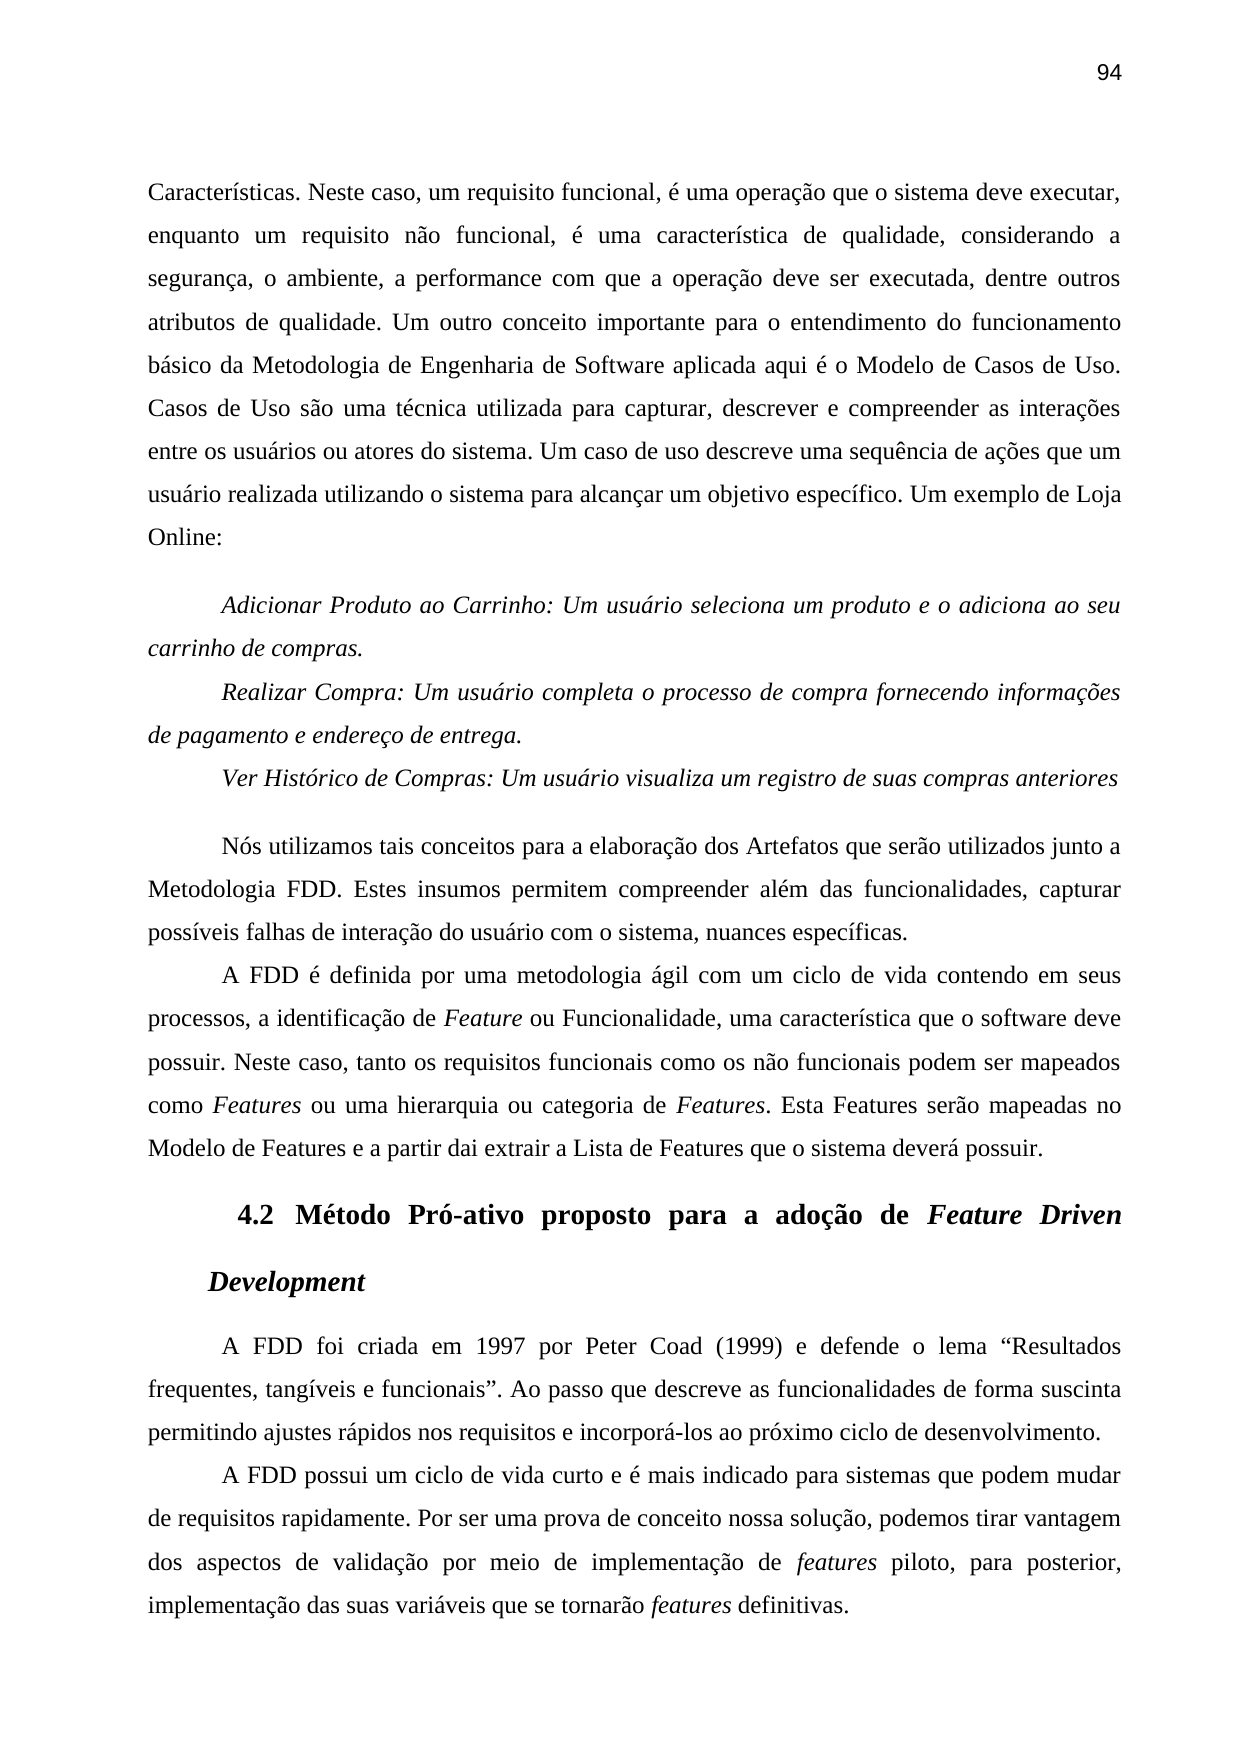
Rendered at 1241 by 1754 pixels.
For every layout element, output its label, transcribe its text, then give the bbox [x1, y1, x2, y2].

text A FDD possui um ciclo de vida curto e é mais indicado para sistemas que podem mudar de requisitos rapidamente. Por ser uma prova de conceito nossa solução, podemos tirar vantagem dos aspectos de validação por meio de implementação de features piloto, para posterior, implementação das suas variáveis que se tornarão features definitivas. [148, 1460, 1122, 1618]
text Realizar Compra: Um usuário completa o processo de compra fornecendo informações de pagamento e endereço de entrega. [148, 677, 1122, 748]
text A FDD é definida por uma metodologia ágil com um ciclo de vida contendo em seus processos, a identificação de Feature ou Funcionalidade, uma característica que o software deve possuir. Neste caso, tanto os requisitos funcionais como os não funcionais podem ser mapeados como Features ou uma hierarquia ou categoria de Features. Esta Features serão mapeadas no Modelo de Features e a partir dai extrair a Lista de Features que o sistema deverá possuir. [148, 960, 1122, 1162]
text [148, 177, 1122, 551]
text Nós utilizamos tais conceitos para a elaboração dos Artefatos que serão utilizados junto a Metodologia FDD. Estes insumos permitem compreender além das funcionalidades, capturar possíveis falhas de interação do usuário com o sistema, nuances específicas. [148, 831, 1122, 946]
subtitle Método Pró-ativo proposto para a adoção de Feature Driven Development [208, 1197, 1122, 1297]
text Ver Histórico de Compras: Um usuário visualiza um registro de suas compras anteriores [148, 763, 1122, 792]
text A FDD foi criada em 1997 por Peter Coad (1999) e defende o lema “Resultados frequentes, tangíveis e funcionais”. Ao passo que descreve as funcionalidades de forma suscinta permitindo ajustes rápidos nos requisitos e incorporá-los ao próximo ciclo de desenvolvimento. [148, 1331, 1122, 1446]
text Adicionar Produto ao Carrinho: Um usuário seleciona um produto e o adiciona ao seu carrinho de compras. [148, 590, 1122, 662]
